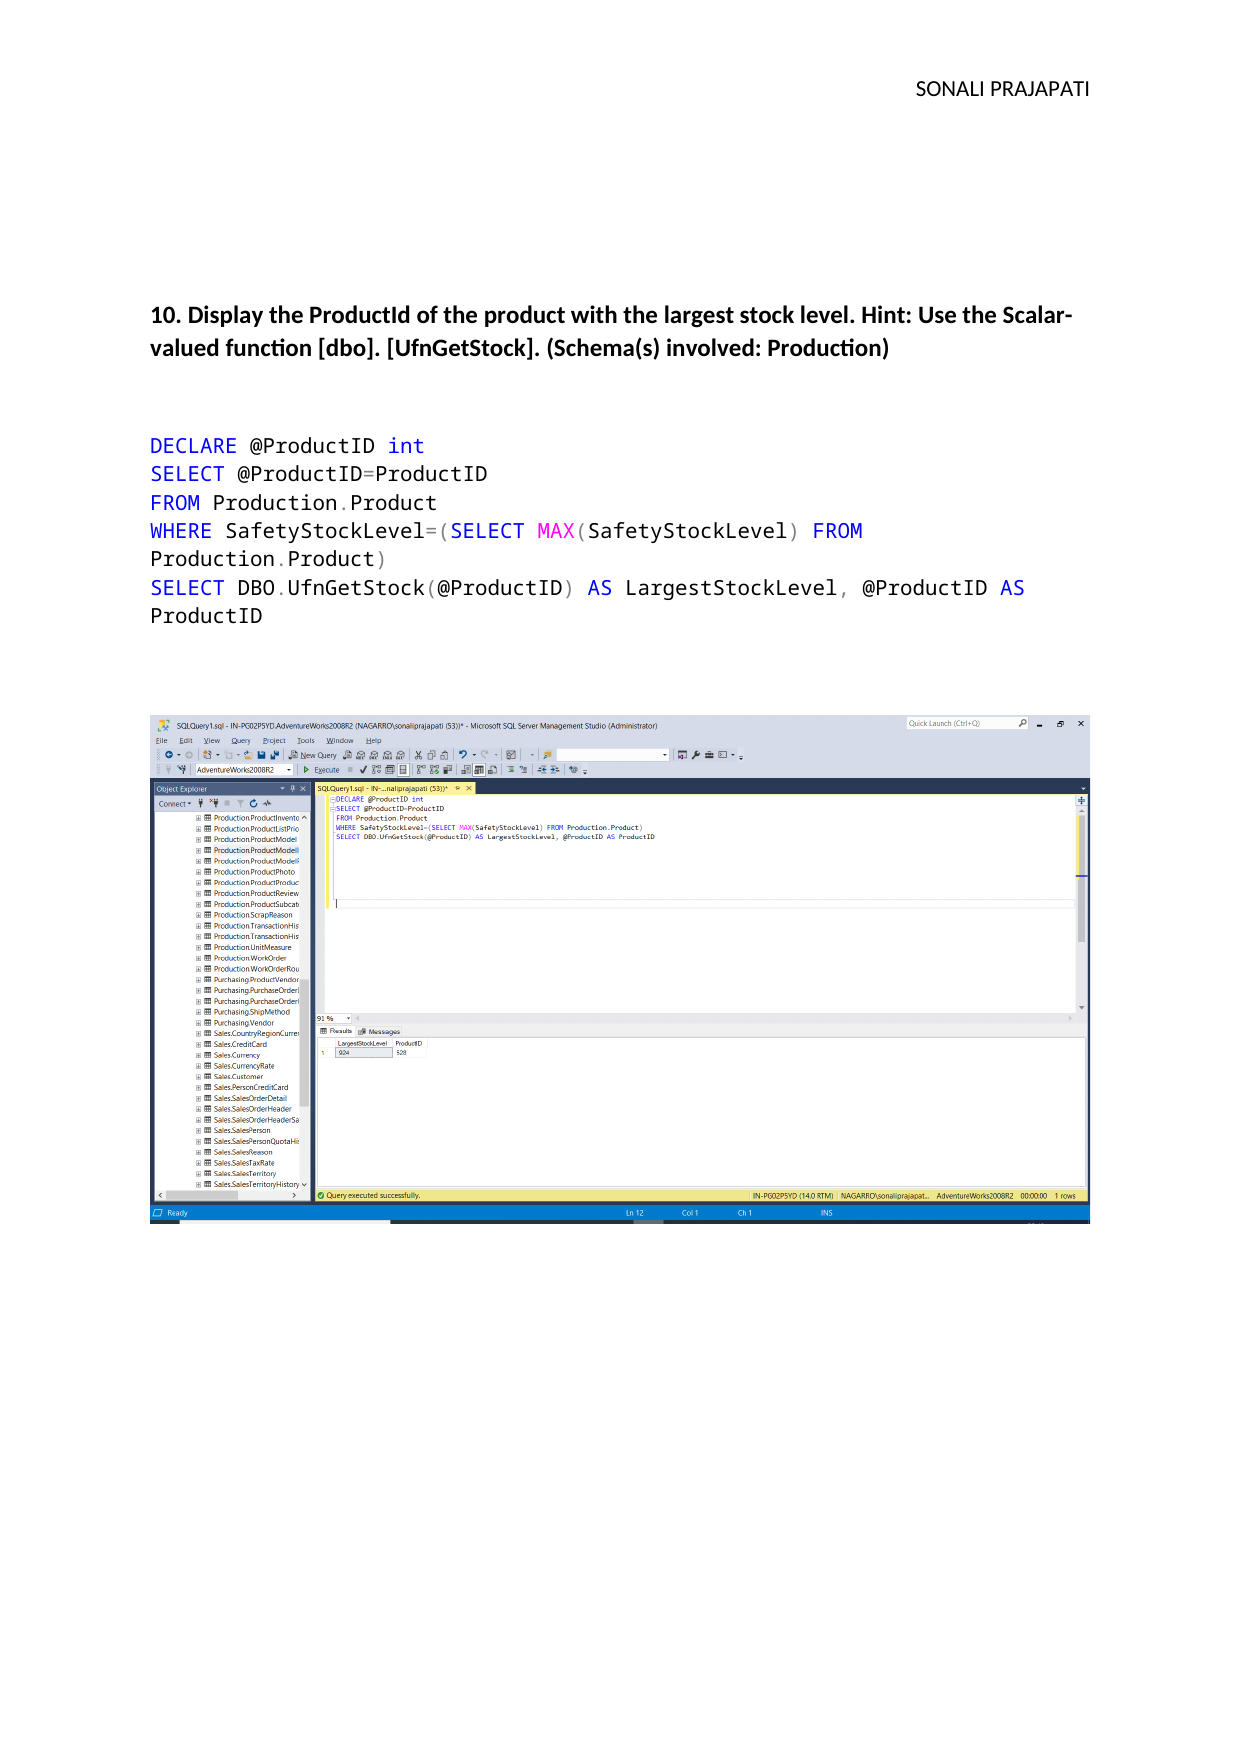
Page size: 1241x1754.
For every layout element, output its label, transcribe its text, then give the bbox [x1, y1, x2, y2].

text 10. Display the ProductId of the product with the largest stock level. Hint: Use the Scalar-valued function [dbo]. [UfnGetStock]. (Schema(s) involved: Production) [150, 299, 1090, 362]
picture [150, 715, 1091, 1224]
text SELECT DBO.UfnGetStock(@ProductID) AS LargestStockLevel, @ProductID AS ProductID [150, 573, 1090, 630]
text WHERE SafetyStockLevel=(SELECT MAX(SafetyStockLevel) FROM Production.Product) [150, 516, 1090, 573]
text SELECT @ProductID=ProductID [150, 459, 1090, 488]
text DECLARE @ProductID int [150, 431, 1090, 459]
text FROM Production.Product [150, 488, 1090, 516]
